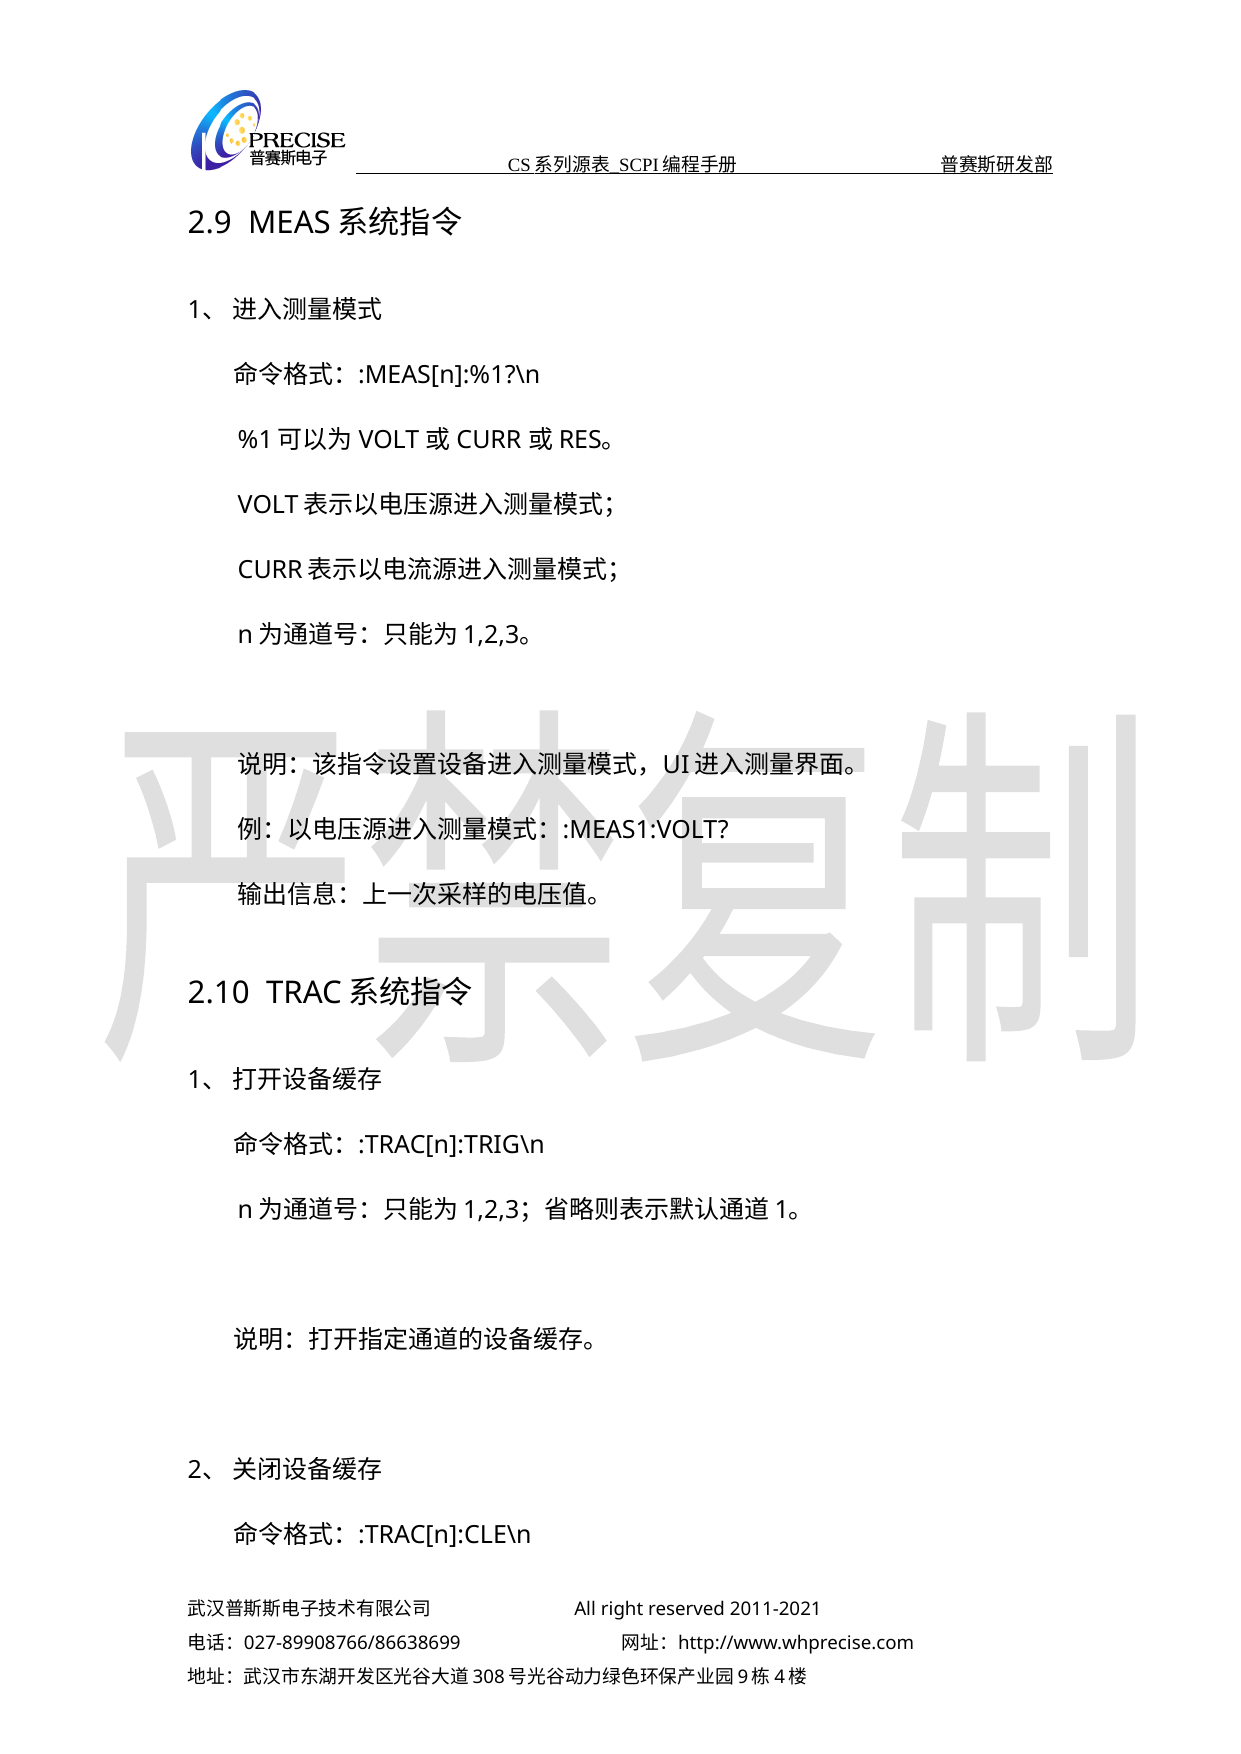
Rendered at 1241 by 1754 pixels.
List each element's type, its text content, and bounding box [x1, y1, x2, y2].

text n为通道号：只能为1,2,3；省略则表示默认通道1。 [187, 1176, 1053, 1241]
text 命令格式：:MEAS[n]:%1?\n [187, 340, 1053, 405]
text 命令格式：:TRAC[n]:CLE\n [187, 1501, 1053, 1566]
list 进入测量模式 [187, 275, 1053, 340]
text 输出信息：上一次采样的电压值。 [187, 860, 1053, 925]
text 例：以电压源进入测量模式：:MEAS1:VOLT? [187, 795, 1053, 860]
list 打开设备缓存 [187, 1046, 1053, 1111]
text TRAC系统指令 [187, 958, 1053, 1023]
list 关闭设备缓存 [187, 1436, 1053, 1501]
text 说明：该指令设置设备进入测量模式，UI进入测量界面。 [187, 730, 1053, 795]
text 命令格式：:TRAC[n]:TRIG\n [187, 1111, 1053, 1176]
text %1可以为 VOLT 或 CURR 或 RES。 [187, 405, 1053, 470]
text CURR表示以电流源进入测量模式； [187, 535, 1053, 600]
picture [187, 88, 356, 172]
text VOLT表示以电压源进入测量模式； [187, 470, 1053, 535]
text 说明：打开指定通道的设备缓存。 [187, 1306, 1053, 1371]
text MEAS系统指令 [187, 188, 1053, 253]
text n为通道号：只能为1,2,3。 [187, 600, 1053, 665]
